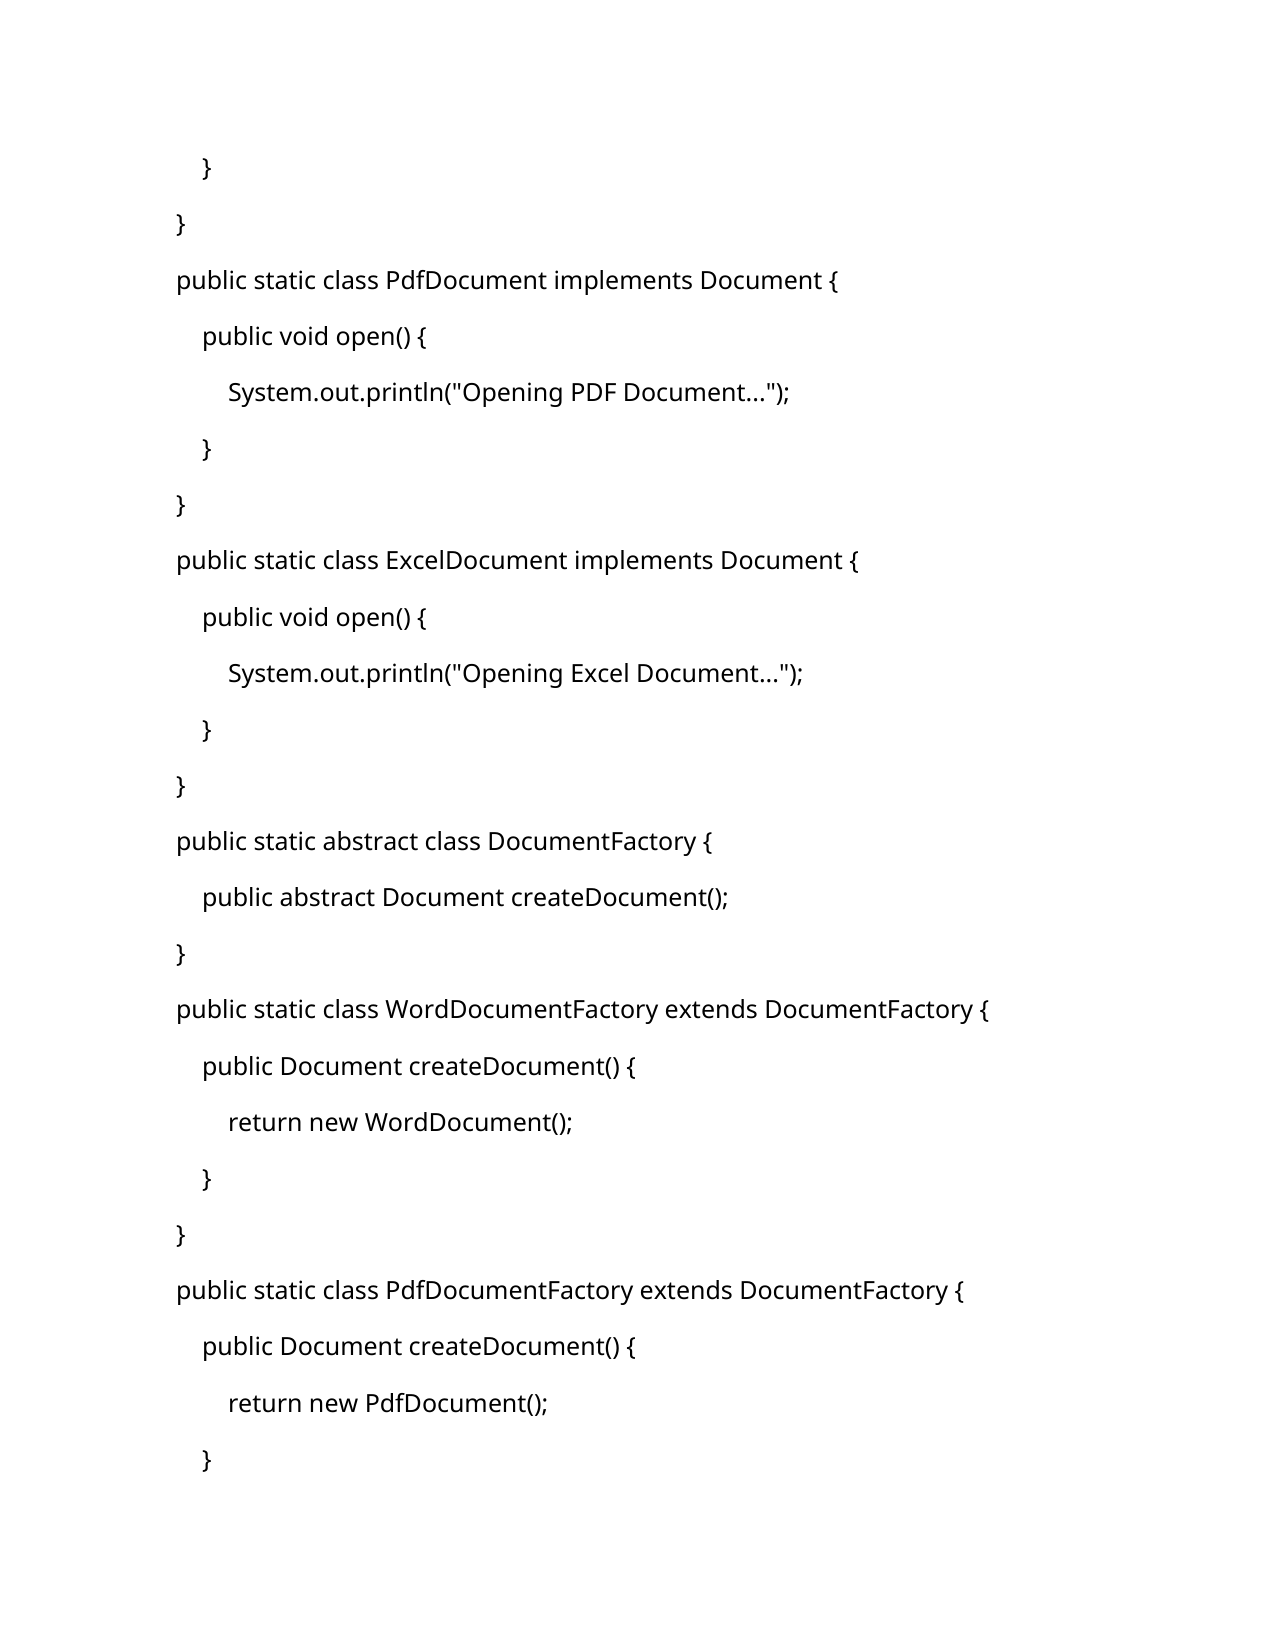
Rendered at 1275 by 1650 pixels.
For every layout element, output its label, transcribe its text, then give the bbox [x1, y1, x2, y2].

text public static class PdfDocument implements Document { [150, 262, 1125, 296]
text } [150, 1217, 1125, 1251]
text public static class PdfDocumentFactory extends DocumentFactory { [150, 1273, 1125, 1307]
text } [150, 936, 1125, 970]
text public static class WordDocumentFactory extends DocumentFactory { [150, 992, 1125, 1026]
text } [150, 1441, 1125, 1475]
text public abstract Document createDocument(); [150, 880, 1125, 914]
text } [150, 487, 1125, 521]
text return new WordDocument(); [150, 1104, 1125, 1138]
text public static class ExcelDocument implements Document { [150, 543, 1125, 577]
text } [150, 431, 1125, 465]
text return new PdfDocument(); [150, 1385, 1125, 1419]
text public Document createDocument() { [150, 1329, 1125, 1363]
text } [150, 1161, 1125, 1195]
text System.out.println("Opening Excel Document..."); [150, 655, 1125, 689]
text } [150, 206, 1125, 240]
text } [150, 711, 1125, 746]
text public void open() { [150, 599, 1125, 633]
text public Document createDocument() { [150, 1048, 1125, 1082]
text public static abstract class DocumentFactory { [150, 824, 1125, 858]
text public void open() { [150, 318, 1125, 352]
text } [150, 150, 1125, 184]
text } [150, 768, 1125, 802]
text System.out.println("Opening PDF Document..."); [150, 374, 1125, 409]
